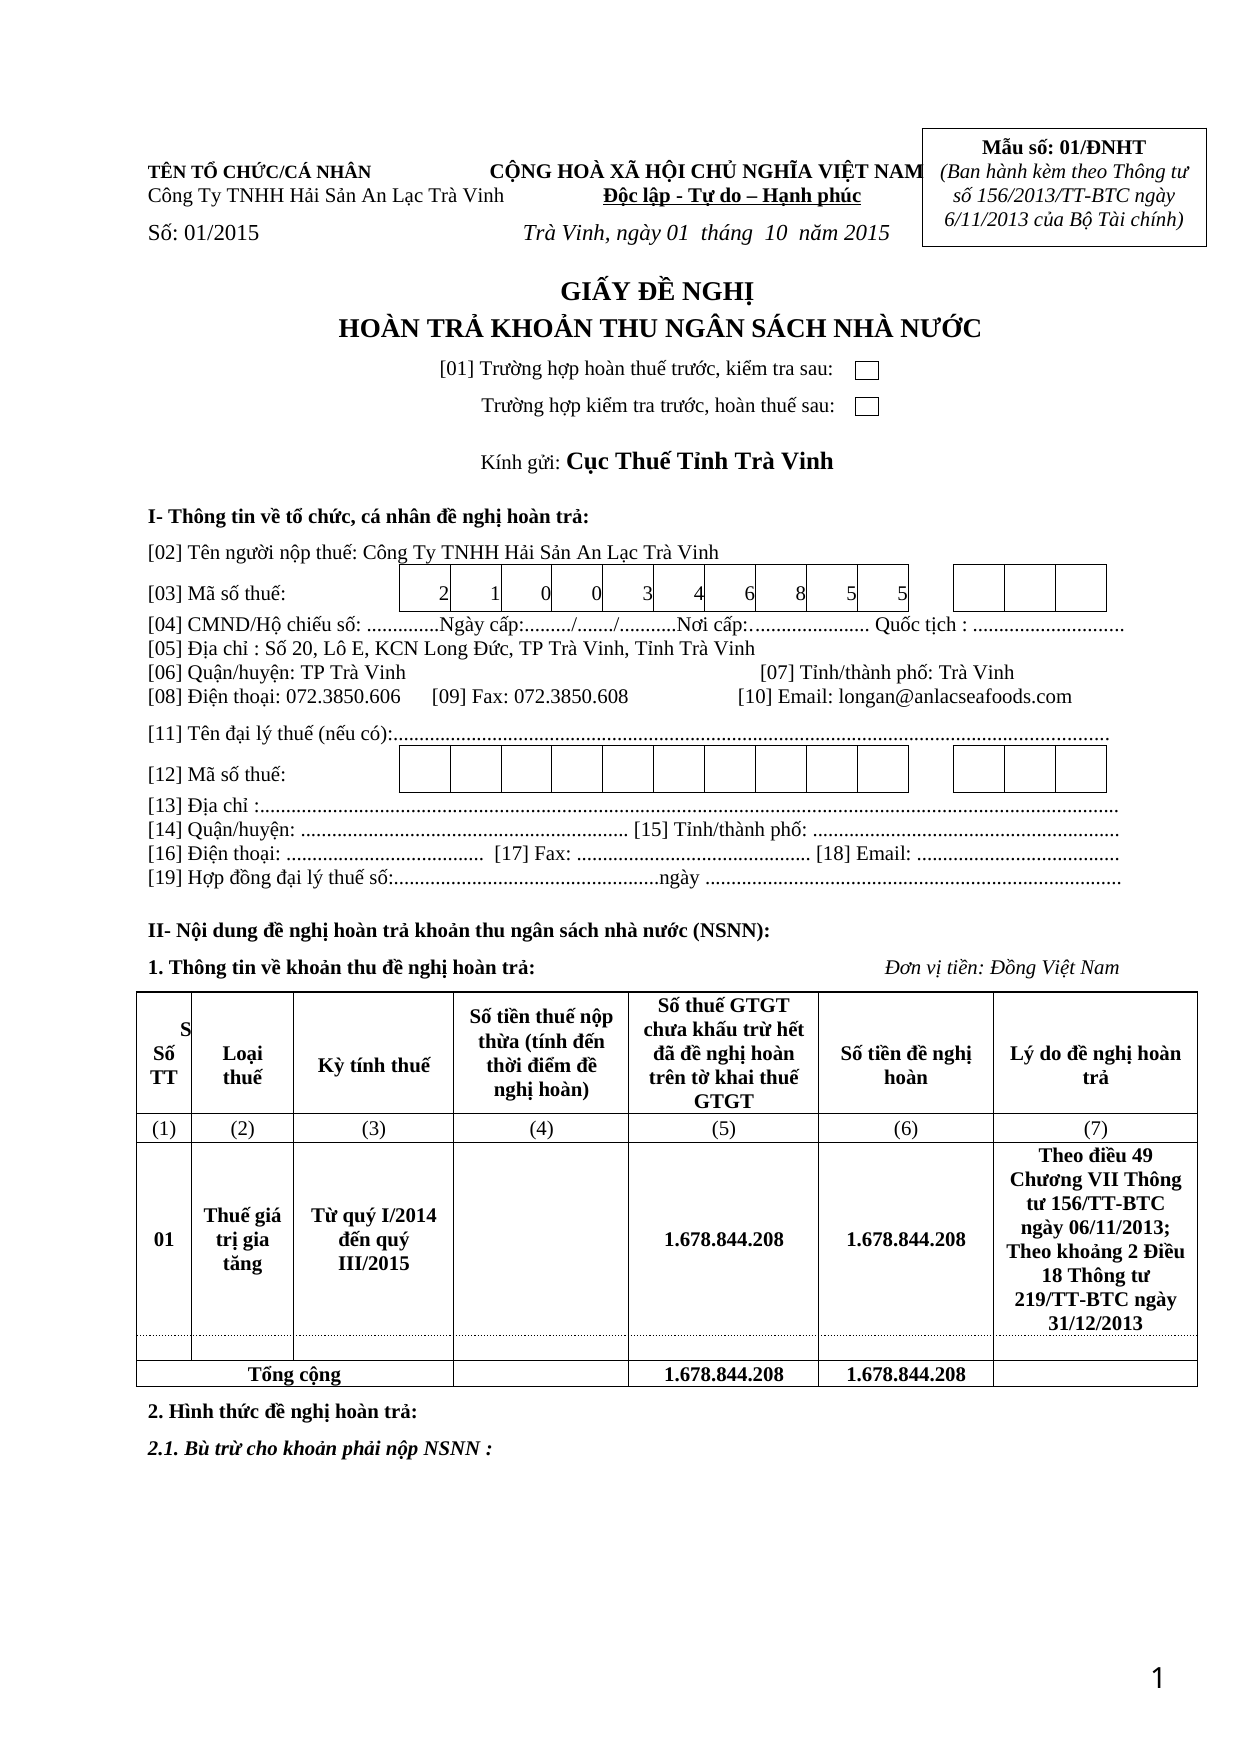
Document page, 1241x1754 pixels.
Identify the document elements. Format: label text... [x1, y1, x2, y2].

table_cell [454, 1143, 628, 1335]
table_header Số tiền thuế nộp thừa (tính đến thời điểm đề nghị hoàn) [454, 993, 628, 1113]
table_header Loại thuế [192, 993, 293, 1113]
table_header [858, 746, 908, 792]
table_cell [994, 1335, 1197, 1360]
table_header 5 [858, 565, 908, 611]
table_header SSố TT [137, 993, 191, 1113]
text [08] Điện thoại: 072.3850.606 [09] Fax: 072.3850.608 [10] Email: longan@anlacseafoods.com [148, 684, 1167, 708]
table_header [12] Mã số thuế: [136, 745, 399, 792]
table_header Số tiền đề nghị hoàn [819, 993, 993, 1113]
table_header [954, 746, 1004, 792]
text [02] Tên người nộp thuế: Công Ty TNHH Hải Sản An Lạc Trà Vinh [148, 540, 1167, 564]
text [13] Địa chỉ :..................................................................................................................................................................... [148, 793, 1167, 817]
table_header 4 [654, 565, 704, 611]
table_header [954, 565, 1004, 611]
text II- Nội dung đề nghị hoàn trả khoản thu ngân sách nhà nước (NSNN): [148, 918, 1167, 942]
table_cell [294, 1335, 453, 1360]
table_cell [137, 1335, 191, 1360]
text [06] Quận/huyện: TP Trà Vinh [07] Tỉnh/thành phố: Trà Vinh [148, 660, 1167, 684]
text [19] Hợp đồng đại lý thuế số:...................................................ngày ................................................................................ [148, 865, 1167, 889]
table_header [603, 746, 653, 792]
table_header [1056, 746, 1106, 792]
table_cell [192, 1335, 293, 1360]
table_cell [629, 1335, 818, 1360]
text TÊN TỔ CHỨC/CÁ NHÂN CỘNG HOÀ XÃ HỘI CHỦ NGHĨA VIỆT NAM [923, 159, 1167, 183]
text [01] Trường hợp hoàn thuế trước, kiểm tra sau: [148, 356, 1167, 380]
table_header [654, 746, 704, 792]
table_header 1 [451, 565, 501, 611]
table_header [1005, 565, 1055, 611]
table_header 8 [756, 565, 806, 611]
table_header [807, 746, 857, 792]
table_cell [454, 1335, 628, 1360]
table_cell Theo điều 49 Chương VII Thông tư 156/TT-BTC ngày 06/11/2013; Theo khoảng 2 Điều 18 Thông tư 219/TT-BTC ngày 31/12/2013 [994, 1143, 1197, 1335]
table_cell (7) [994, 1114, 1197, 1142]
table_header 0 [552, 565, 602, 611]
table_header [03] Mã số thuế: [136, 564, 399, 611]
table_header [1056, 565, 1106, 611]
table_header [502, 746, 551, 792]
table_header [1005, 746, 1055, 792]
table_header [756, 746, 806, 792]
table_cell (6) [819, 1114, 993, 1142]
table_header [705, 746, 755, 792]
text [05] Địa chỉ : Số 20, Lô E, KCN Long Đức, TP Trà Vinh, Tỉnh Trà Vinh [148, 636, 1167, 660]
table_cell [819, 1335, 993, 1360]
table_header [400, 746, 450, 792]
text Số: 01/2015 Trà Vinh, ngày 01 tháng 10 năm 2015 [148, 219, 922, 246]
table_cell [994, 1361, 1197, 1386]
text TÊN TỔ CHỨC/CÁ NHÂN CỘNG HOÀ XÃ HỘI CHỦ NGHĨA VIỆT NAM [148, 159, 922, 183]
text Số: 01/2015 Trà Vinh, ngày 01 tháng 10 năm 2015 [923, 219, 1167, 246]
table_cell (3) [294, 1114, 453, 1142]
table_cell (1) [137, 1114, 191, 1142]
text Kính gửi: Cục Thuế Tỉnh Trà Vinh [148, 446, 1167, 474]
text [14] Quận/huyện: ............................................................... [15] Tỉnh/thành phố: ........................................................... [148, 817, 1167, 841]
table_header 2 [400, 565, 450, 611]
table_cell 01 [137, 1143, 191, 1335]
table_cell (2) [192, 1114, 293, 1142]
table_cell Thuế giá trị gia tăng [192, 1143, 293, 1335]
table_header Số thuế GTGT chưa khấu trừ hết đã đề nghị hoàn trên tờ khai thuế GTGT [629, 993, 818, 1113]
table_cell 1.678.844.208 [819, 1143, 993, 1335]
text Công Ty TNHH Hải Sản An Lạc Trà Vinh Độc lập - Tự do – Hạnh phúc [148, 183, 922, 207]
table_cell 1.678.844.208 [629, 1143, 818, 1335]
text Trường hợp kiểm tra trước, hoàn thuế sau: [148, 392, 1167, 417]
table_header [552, 746, 602, 792]
table_header 0 [502, 565, 551, 611]
text 2.1. Bù trừ cho khoản phải nộp NSNN : [148, 1436, 1167, 1460]
table_header 5 [807, 565, 857, 611]
table_header 6 [705, 565, 755, 611]
text 1. Thông tin về khoản thu đề nghị hoàn trả: Đơn vị tiền: Đồng Việt [148, 955, 1167, 979]
table_header 3 [603, 565, 653, 611]
table_cell (4) [454, 1114, 628, 1142]
text I- Thông tin về tổ chức, cá nhân đề nghị hoàn trả: [148, 504, 1167, 528]
table_header [909, 564, 953, 611]
table_header [451, 746, 501, 792]
text Công Ty TNHH Hải Sản An Lạc Trà Vinh Độc lập - Tự do – Hạnh phúc [923, 183, 1167, 207]
table_cell (5) [629, 1114, 818, 1142]
text GIẤY ĐỀ NGHỊ [148, 275, 1167, 306]
table_header Lý do đề nghị hoàn trả [994, 993, 1197, 1113]
table_header Kỳ tính thuế [294, 993, 453, 1113]
text [16] Điện thoại: ...................................... [17] Fax: ............................................. [18] Email: ....................................... [148, 841, 1167, 865]
table_header [909, 745, 953, 792]
text [11] Tên đại lý thuế (nếu có): [148, 721, 1167, 745]
table_cell Tổng cộng [137, 1361, 453, 1386]
table_cell 1.678.844.208 [819, 1361, 993, 1386]
text HOÀN TRẢ KHOẢN THU NGÂN SÁCH NHÀ NƯỚC [148, 312, 1167, 343]
text [04] CMND/Hộ chiếu số: ..............Ngày cấp:........./......./...........Nơi cấp: ..................... Quốc tịch : [148, 612, 1167, 636]
text 2. Hình thức đề nghị hoàn trả: [148, 1399, 1167, 1423]
table_cell Từ quý I/2014 đến quý III/2015 [294, 1143, 453, 1335]
table_cell 1.678.844.208 [629, 1361, 818, 1386]
table_cell [454, 1361, 628, 1386]
